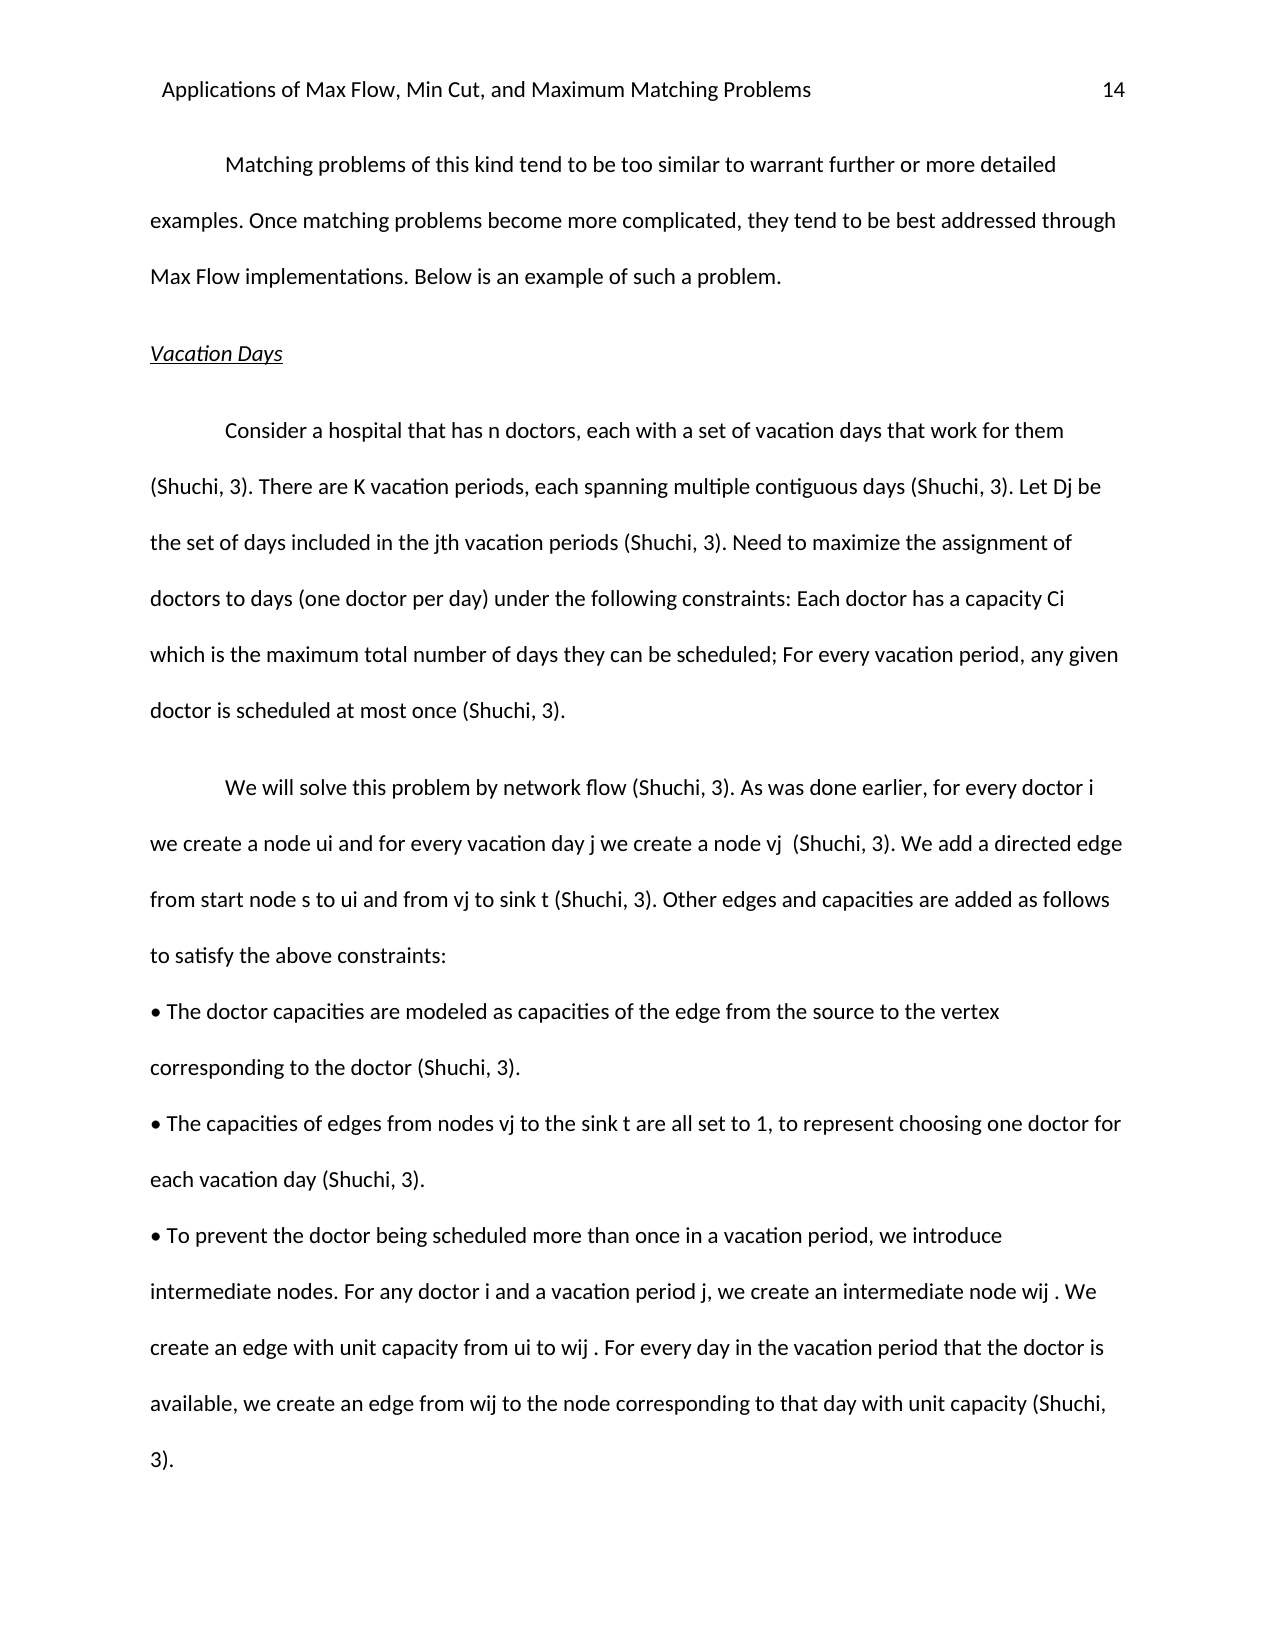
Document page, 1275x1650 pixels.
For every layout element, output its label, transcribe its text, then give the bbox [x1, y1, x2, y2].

text Matching problems of this kind tend to be too similar to warrant further or more detailed examples. Once matching problems become more complicated, they tend to be best addressed through Max Flow implementations. Below is an example of such a problem. [150, 150, 1125, 290]
text We will solve this problem by network flow (Shuchi, 3). As was done earlier, for every doctor i we create a node ui and for every vacation day j we create a node vj (Shuchi, 3). We add a directed edge from start node s to ui and from vj to sink t (Shuchi, 3). Other edges and capacities are added as follows to satisfy the above constraints: • The doctor capacities are modeled as capacities of the edge from the source to the vertex corresponding to the doctor (Shuchi, 3). • The capacities of edges from nodes vj to the sink t are all set to 1, to represent choosing one doctor for each vacation day (Shuchi, 3). • To prevent the doctor being scheduled more than once in a vacation period, we introduce intermediate nodes. For any doctor i and a vacation period j, we create an intermediate node wij . We create an edge with unit capacity from ui to wij . For every day in the vacation period that the doctor is available, we create an edge from wij to the node corresponding to that day with unit capacity (Shuchi, 3). [150, 773, 1125, 1473]
text Consider a hospital that has n doctors, each with a set of vacation days that work for them (Shuchi, 3). There are K vacation periods, each spanning multiple contiguous days (Shuchi, 3). Let Dj be the set of days included in the jth vacation periods (Shuchi, 3). Need to maximize the assignment of doctors to days (one doctor per day) under the following constraints: Each doctor has a capacity Ci which is the maximum total number of days they can be scheduled; For every vacation period, any given doctor is scheduled at most once (Shuchi, 3). [150, 416, 1125, 724]
text Vacation Days [150, 339, 1125, 367]
